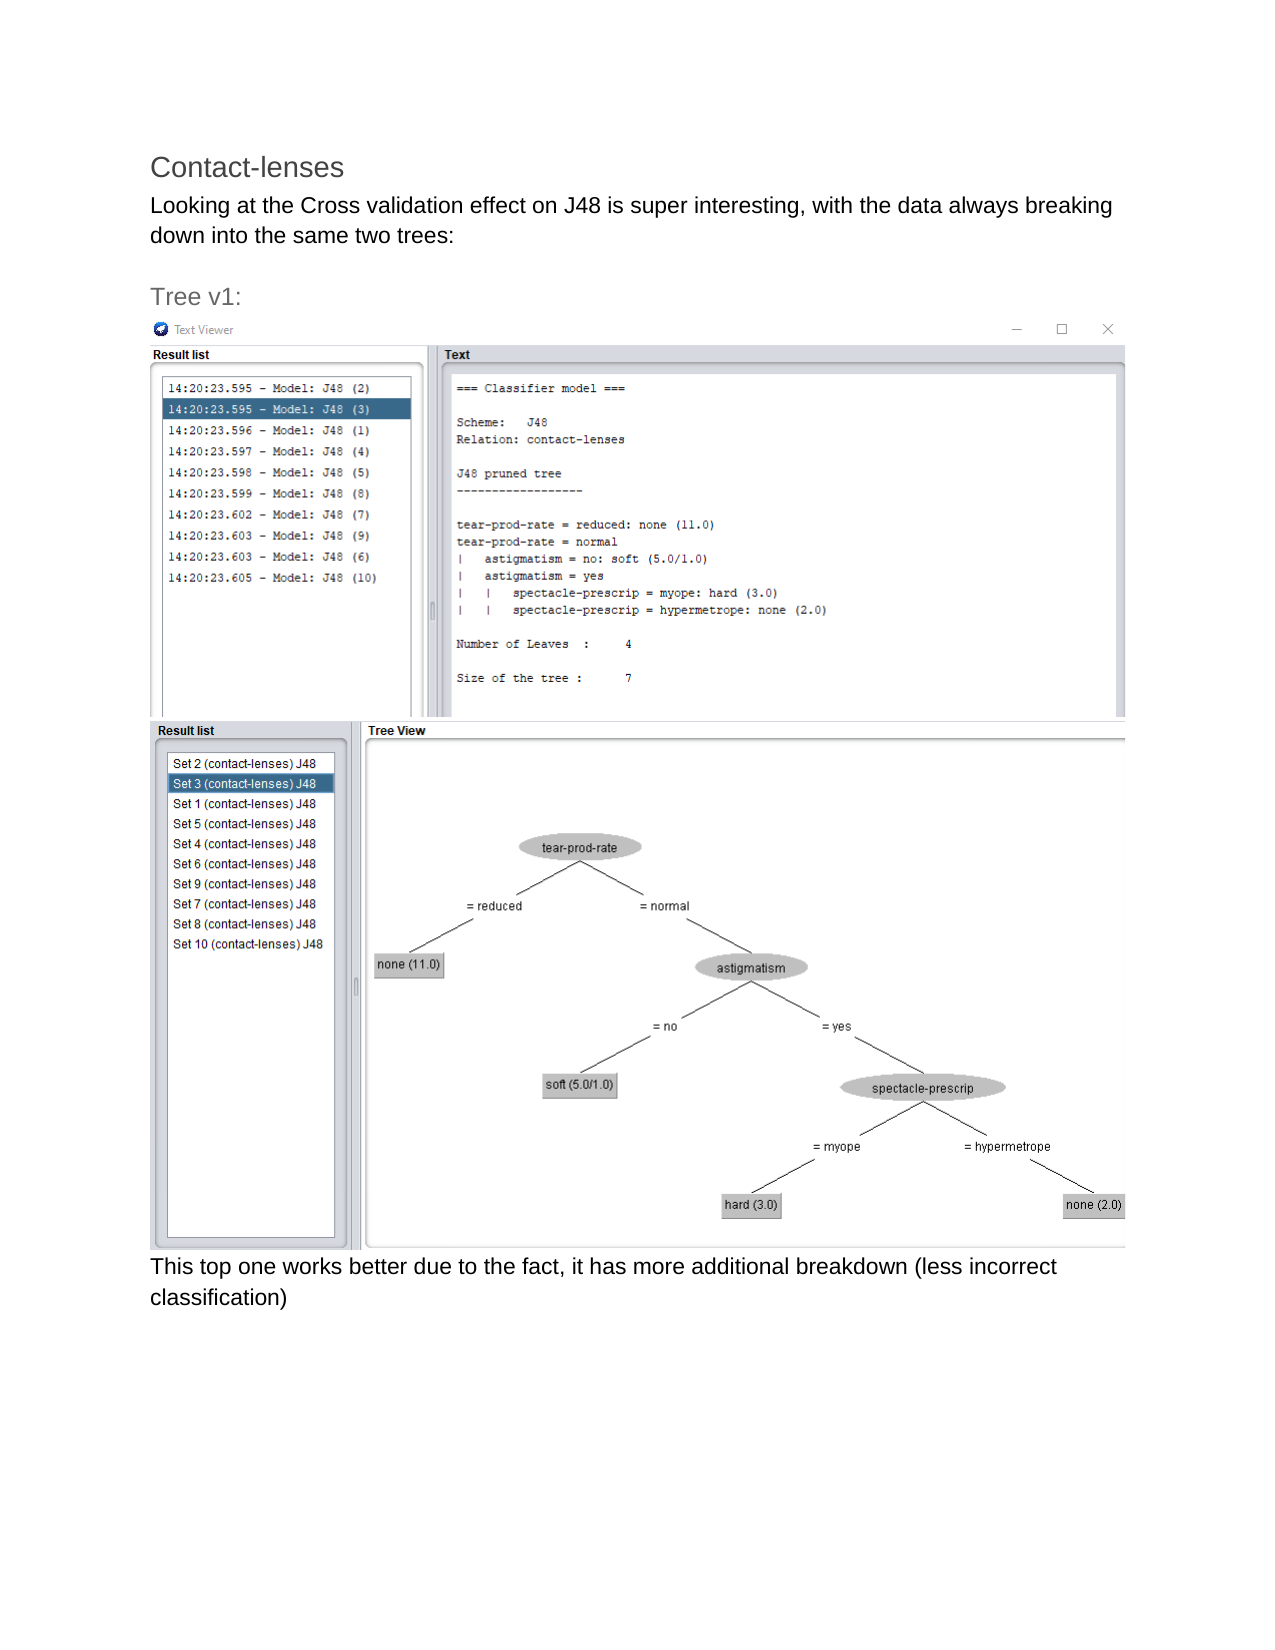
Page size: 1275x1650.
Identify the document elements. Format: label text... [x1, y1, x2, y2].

subtitle Tree v1: [150, 281, 1125, 310]
text Looking at the Cross validation effect on J48 is super interesting, with the data always breaking down into the same two trees: [150, 192, 1125, 248]
text This top one works better due to the fact, it has more additional breakdown (less incorrect classification) [150, 1253, 1125, 1310]
picture [150, 318, 1125, 717]
picture [150, 720, 1125, 1250]
subtitle Contact-lenses [150, 150, 1125, 183]
